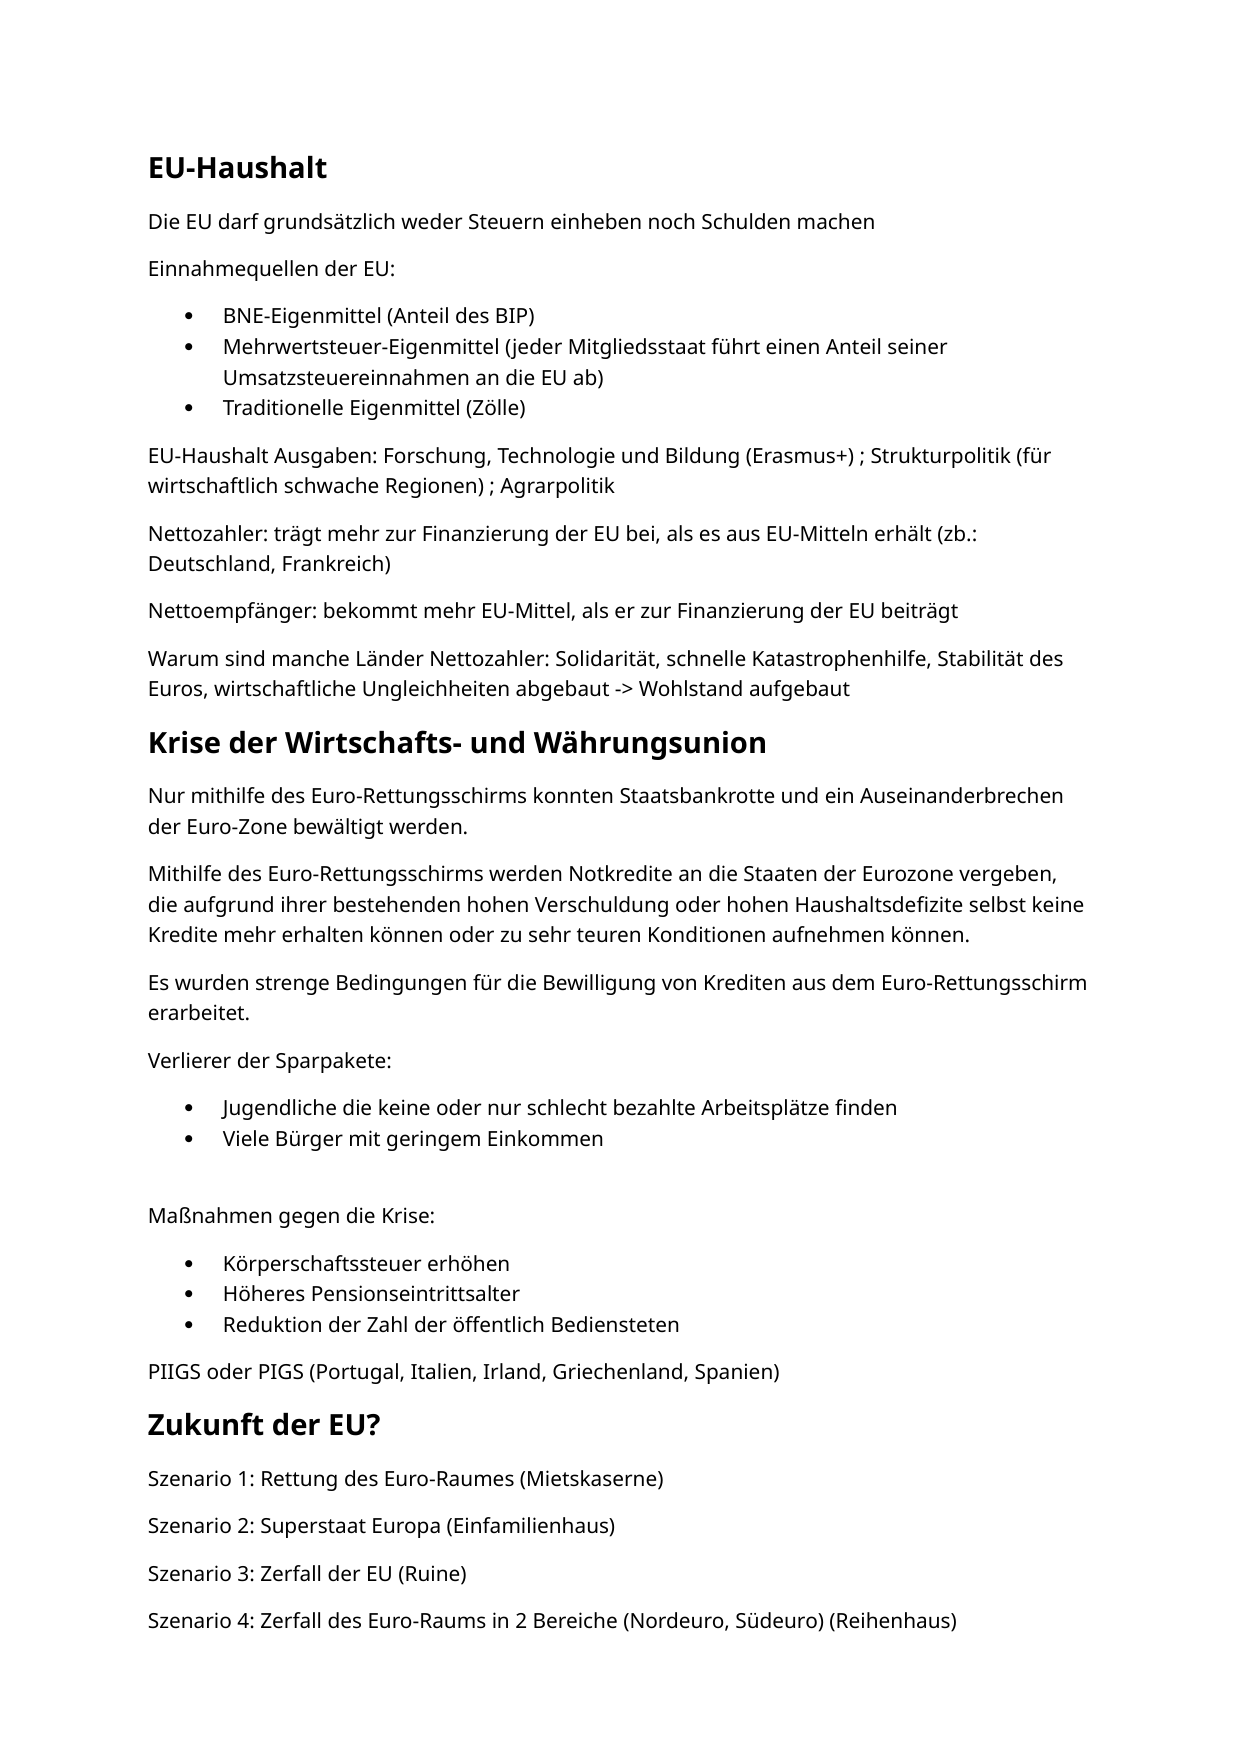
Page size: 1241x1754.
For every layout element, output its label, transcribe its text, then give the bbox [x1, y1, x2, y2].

list Reduktion der Zahl der öffentlich Bediensteten [185, 1310, 1093, 1338]
list Traditionelle Eigenmittel (Zölle) [185, 393, 1093, 422]
text Einnahmequellen der EU: [148, 254, 1093, 283]
list BNE-Eigenmittel (Anteil des BIP) [185, 302, 1093, 330]
text Maßnahmen gegen die Krise: [148, 1202, 1093, 1230]
list Jugendliche die keine oder nur schlecht bezahlte Arbeitsplätze finden [185, 1093, 1093, 1121]
text PIIGS oder PIGS (Portugal, Italien, Irland, Griechenland, Spanien) [148, 1357, 1093, 1386]
text Szenario 4: Zerfall des Euro-Raums in 2 Bereiche (Nordeuro, Südeuro) (Reihenhaus) [148, 1606, 1093, 1634]
text Nur mithilfe des Euro-Rettungsschirms konnten Staatsbankrotte und ein Auseinanderbrechen der Euro-Zone bewältigt werden. [148, 781, 1093, 840]
text Krise der Wirtschafts- und Währungsunion [148, 722, 1093, 762]
text Nettozahler: trägt mehr zur Finanzierung der EU bei, als es aus EU-Mitteln erhält (zb.: Deutschland, Frankreich) [148, 519, 1093, 578]
text Die EU darf grundsätzlich weder Steuern einheben noch Schulden machen [148, 207, 1093, 236]
text Warum sind manche Länder Nettozahler: Solidarität, schnelle Katastrophenhilfe, Stabilität des Euros, wirtschaftliche Ungleichheiten abgebaut -> Wohlstand aufgebaut [148, 644, 1093, 703]
text Szenario 3: Zerfall der EU (Ruine) [148, 1559, 1093, 1587]
list Körperschaftssteuer erhöhen [185, 1249, 1093, 1277]
list Mehrwertsteuer-Eigenmittel (jeder Mitgliedsstaat führt einen Anteil seiner Umsatzsteuereinnahmen an die EU ab) [185, 332, 1093, 391]
text Nettoempfänger: bekommt mehr EU-Mittel, als er zur Finanzierung der EU beiträgt [148, 597, 1093, 625]
text Mithilfe des Euro-Rettungsschirms werden Notkredite an die Staaten der Eurozone vergeben, die aufgrund ihrer bestehenden hohen Verschuldung oder hohen Haushaltsdefizite selbst keine Kredite mehr erhalten können oder zu sehr teuren Konditionen aufnehmen können. [148, 859, 1093, 949]
list Viele Bürger mit geringem Einkommen [185, 1124, 1093, 1152]
text Es wurden strenge Bedingungen für die Bewilligung von Krediten aus dem Euro-Rettungsschirm erarbeitet. [148, 968, 1093, 1027]
text EU-Haushalt [148, 148, 1093, 187]
list Höheres Pensionseintrittsalter [185, 1279, 1093, 1308]
text Szenario 1: Rettung des Euro-Raumes (Mietskaserne) [148, 1464, 1093, 1493]
text Verlierer der Sparpakete: [148, 1046, 1093, 1074]
text EU-Haushalt Ausgaben: Forschung, Technologie und Bildung (Erasmus+) ; Strukturpolitik (für wirtschaftlich schwache Regionen) ; Agrarpolitik [148, 441, 1093, 500]
text Szenario 2: Superstaat Europa (Einfamilienhaus) [148, 1511, 1093, 1540]
text Zukunft der EU? [148, 1405, 1093, 1444]
